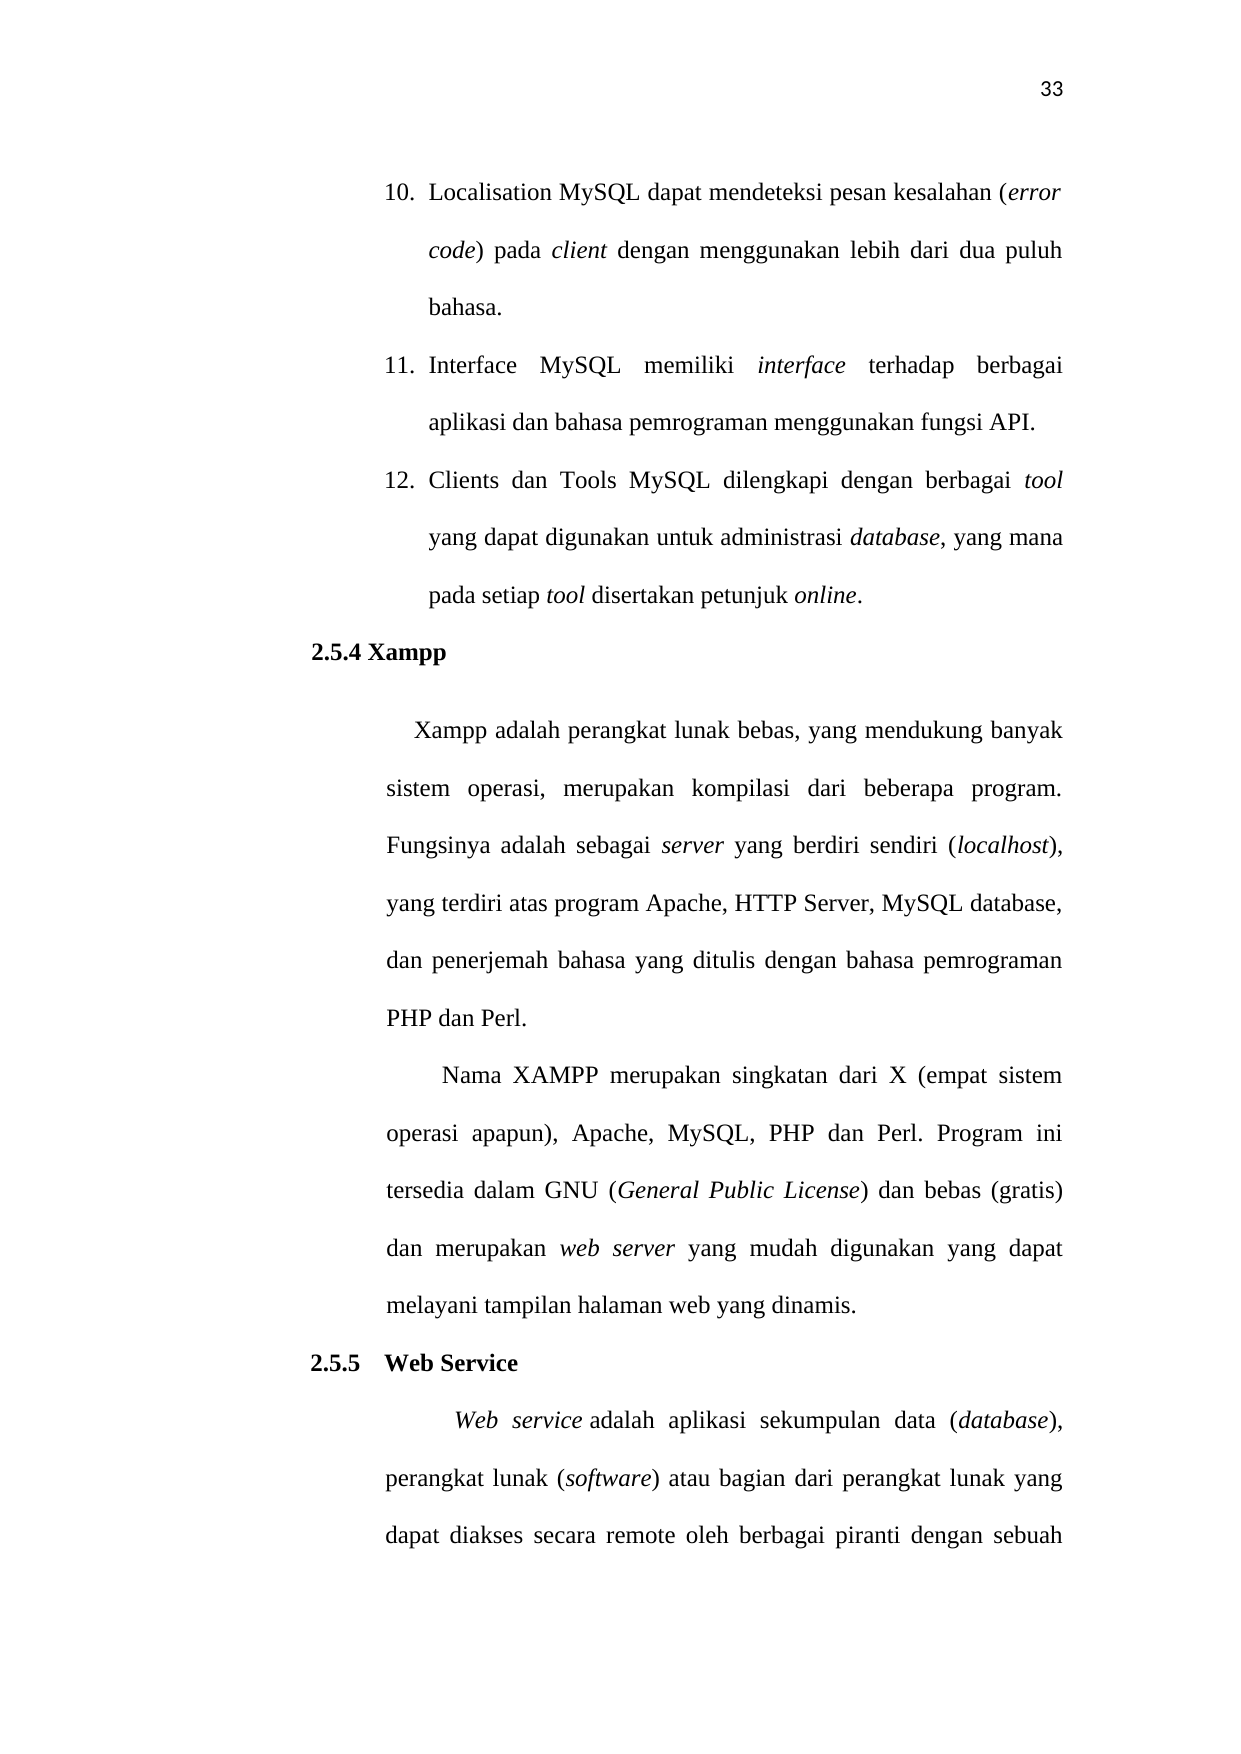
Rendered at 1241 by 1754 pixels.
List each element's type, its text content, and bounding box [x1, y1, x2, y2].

list Web Service [310, 1348, 1063, 1377]
list Localisation MySQL dapat mendeteksi pesan kesalahan (error code) pada client dengan menggunakan lebih dari dua puluh bahasa. [384, 177, 1063, 321]
text Xampp adalah perangkat lunak bebas, yang mendukung banyak sistem operasi, merupakan kompilasi dari beberapa program. Fungsinya adalah sebagai server yang berdiri sendiri (localhost), yang terdiri atas program Apache, HTTP Server, MySQL database, dan penerjemah bahasa yang ditulis dengan bahasa pemrograman PHP dan Perl. [386, 716, 1063, 1032]
list Clients dan Tools MySQL dilengkapi dengan berbagai tool yang dapat digunakan untuk administrasi database, yang mana pada setiap tool disertakan petunjuk online. [384, 465, 1063, 608]
list Interface MySQL memiliki interface terhadap berbagai aplikasi dan bahasa pemrograman menggunakan fungsi API. [384, 350, 1063, 436]
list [385, 1406, 1063, 1549]
text Nama XAMPP merupakan singkatan dari X (empat sistem operasi apapun), Apache, MySQL, PHP dan Perl. Program ini tersedia dalam GNU (General Public License) dan bebas (gratis) dan merupakan web server yang mudah digunakan yang dapat melayani tampilan halaman web yang dinamis. [386, 1061, 1063, 1319]
text 2.5.4 Xampp [309, 637, 1063, 666]
